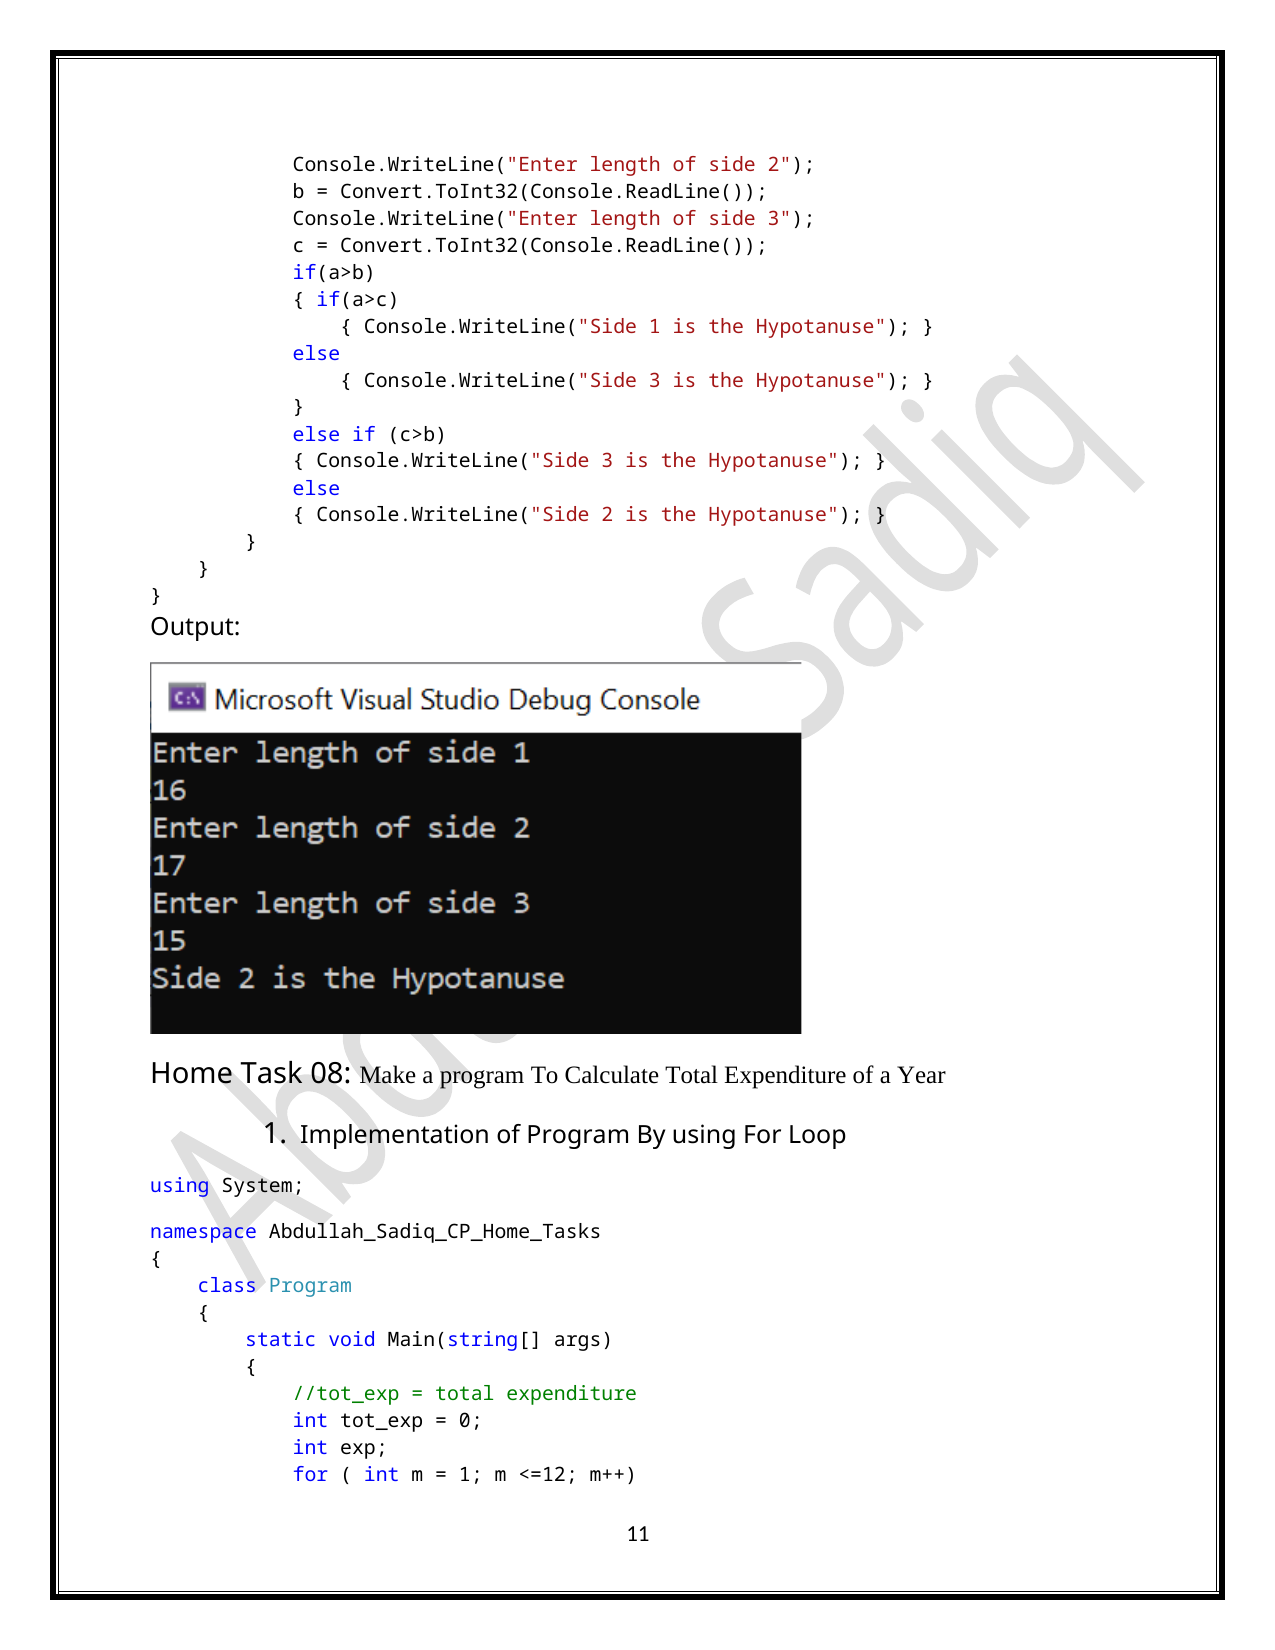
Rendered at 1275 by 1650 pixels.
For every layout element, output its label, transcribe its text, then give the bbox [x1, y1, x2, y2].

text else [150, 474, 1125, 501]
text { if(a>c) [150, 285, 1125, 312]
text class Program [150, 1271, 1125, 1298]
text if(a>b) [150, 258, 1125, 285]
text Home Task 08: Make a program To Calculate Total Expenditure of a Year [150, 1053, 1125, 1092]
text using System; [150, 1172, 1125, 1199]
text } [150, 582, 1125, 609]
text } [150, 393, 1125, 420]
text int exp; [150, 1433, 1125, 1460]
text } [150, 555, 1125, 582]
text { [150, 1352, 1125, 1379]
text for ( int m = 1; m <=12; m++) [150, 1460, 1125, 1487]
text { Console.WriteLine("Side 3 is the Hypotanuse"); } [150, 366, 1125, 393]
text { Console.WriteLine("Side 2 is the Hypotanuse"); } [150, 501, 1125, 528]
text } [150, 528, 1125, 555]
text static void Main(string[] args) [150, 1325, 1125, 1352]
text Console.WriteLine("Enter length of side 2"); [150, 150, 1125, 177]
text { [150, 1298, 1125, 1325]
text { Console.WriteLine("Side 3 is the Hypotanuse"); } [150, 447, 1125, 474]
text b = Convert.ToInt32(Console.ReadLine()); [150, 177, 1125, 204]
text c = Convert.ToInt32(Console.ReadLine()); [150, 231, 1125, 258]
text namespace Abdullah_Sadiq_CP_Home_Tasks [150, 1217, 1125, 1244]
text { [150, 1244, 1125, 1271]
text else if (c>b) [150, 420, 1125, 447]
picture [150, 662, 802, 1034]
text Console.WriteLine("Enter length of side 3"); [150, 204, 1125, 231]
text Output: [150, 609, 1125, 643]
list Implementation of Program By using For Loop [262, 1112, 1125, 1152]
text else [150, 339, 1125, 366]
text { Console.WriteLine("Side 1 is the Hypotanuse"); } [150, 312, 1125, 339]
text int tot_exp = 0; [150, 1406, 1125, 1433]
text //tot_exp = total expenditure [150, 1379, 1125, 1406]
